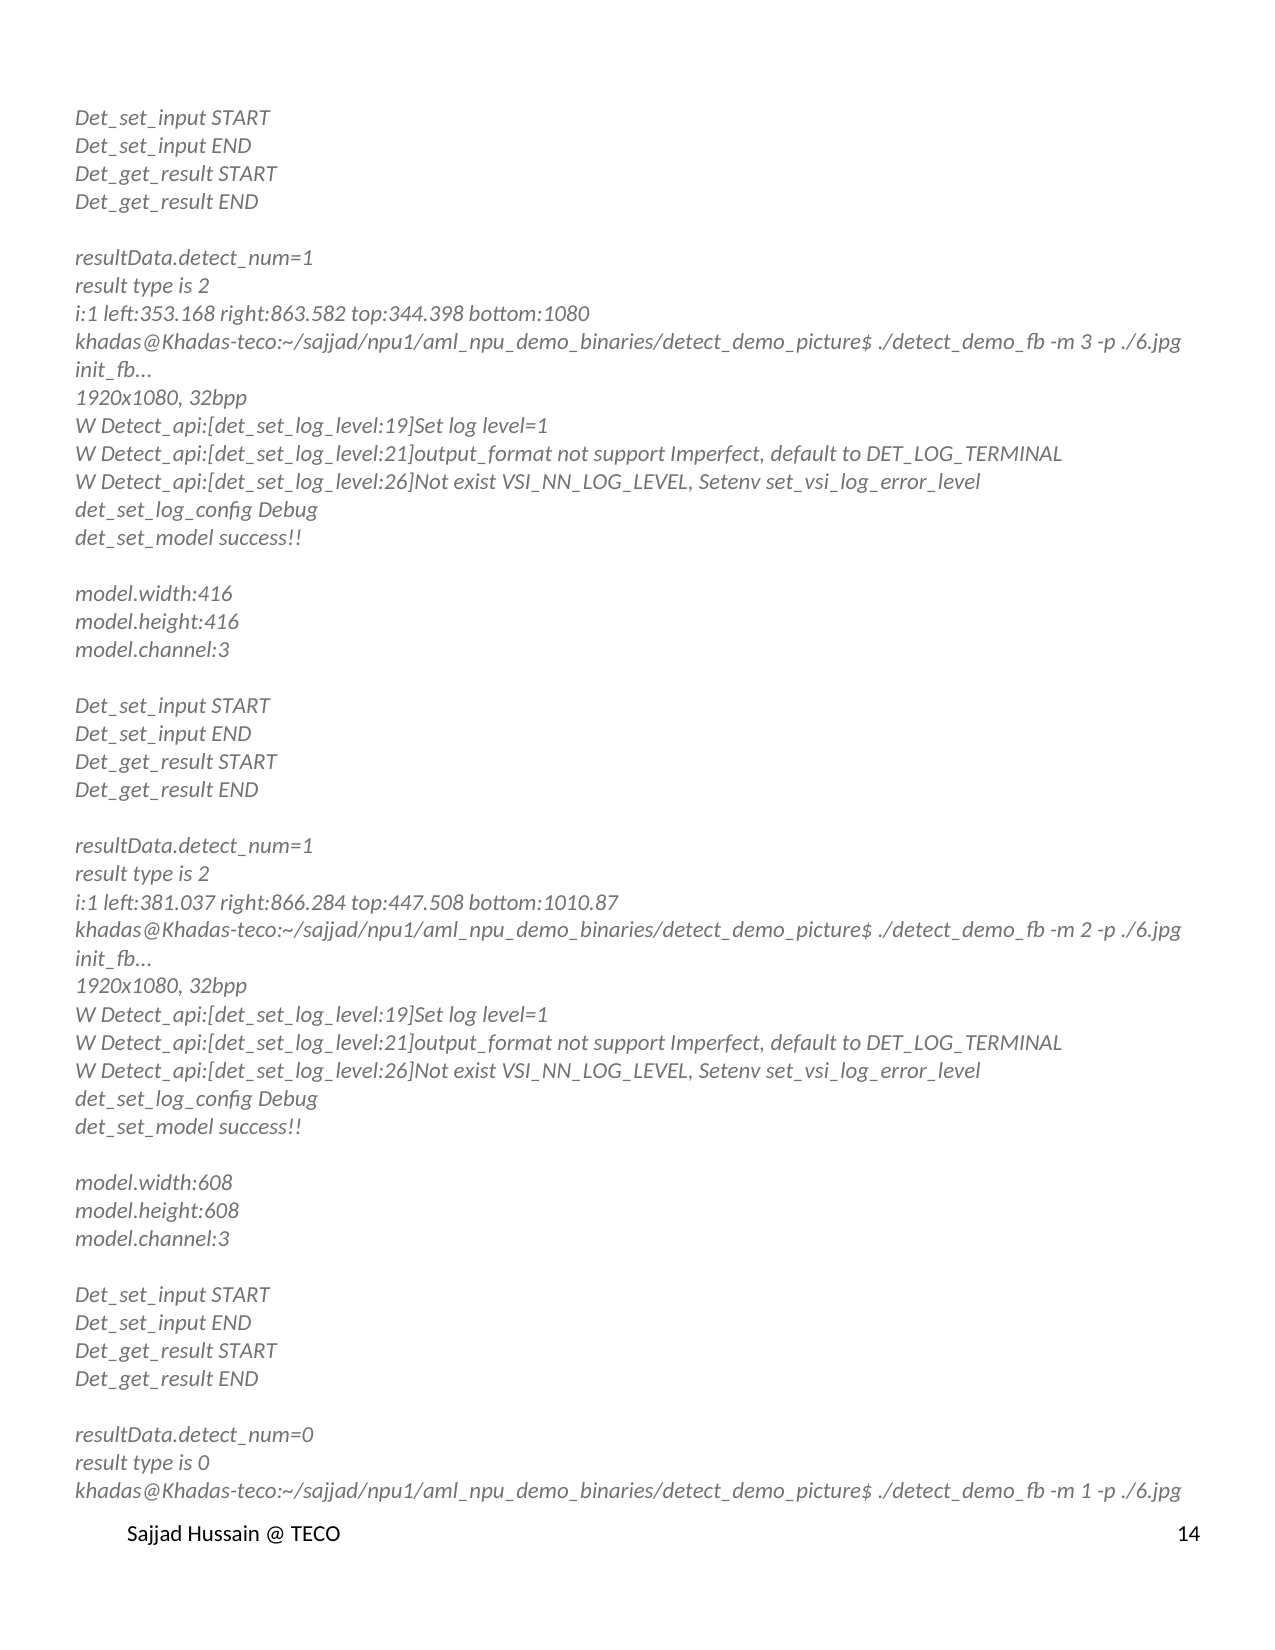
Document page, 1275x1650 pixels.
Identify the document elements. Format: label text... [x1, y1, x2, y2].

text W Detect_api:[det_set_log_level:26]Not exist VSI_NN_LOG_LEVEL, Setenv set_vsi_log_error_level [75, 467, 1200, 495]
text Det_get_result END [75, 776, 1200, 803]
text Det_get_result START [75, 747, 1200, 776]
text Det_set_input START [75, 691, 1200, 719]
text khadas@Khadas-teco:~/sajjad/npu1/aml_npu_demo_binaries/detect_demo_picture$ ./detect_demo_fb -m 2 -p ./6.jpg [75, 916, 1200, 944]
text model.height:416 [75, 607, 1200, 635]
text Det_set_input START [75, 103, 1200, 131]
text 1920x1080, 32bpp [75, 383, 1200, 411]
text W Detect_api:[det_set_log_level:26]Not exist VSI_NN_LOG_LEVEL, Setenv set_vsi_log_error_level [75, 1056, 1200, 1084]
text W Detect_api:[det_set_log_level:19]Set log level=1 [75, 411, 1200, 439]
text det_set_model success!! [75, 523, 1200, 551]
text Det_get_result START [75, 159, 1200, 187]
text W Detect_api:[det_set_log_level:21]output_format not support Imperfect, default to DET_LOG_TERMINAL [75, 439, 1200, 467]
text khadas@Khadas-teco:~/sajjad/npu1/aml_npu_demo_binaries/detect_demo_picture$ ./detect_demo_fb -m 1 -p ./6.jpg [75, 1476, 1200, 1504]
text W Detect_api:[det_set_log_level:21]output_format not support Imperfect, default to DET_LOG_TERMINAL [75, 1028, 1200, 1056]
text model.channel:3 [75, 1224, 1200, 1252]
text model.width:608 [75, 1168, 1200, 1196]
text Det_set_input START [75, 1280, 1200, 1308]
text 1920x1080, 32bpp [75, 972, 1200, 1000]
text Det_get_result END [75, 187, 1200, 215]
text resultData.detect_num=1 [75, 243, 1200, 271]
text model.channel:3 [75, 635, 1200, 663]
text Det_get_result END [75, 1364, 1200, 1392]
text det_set_log_config Debug [75, 495, 1200, 523]
text Det_set_input END [75, 1308, 1200, 1336]
text model.width:416 [75, 579, 1200, 607]
text khadas@Khadas-teco:~/sajjad/npu1/aml_npu_demo_binaries/detect_demo_picture$ ./detect_demo_fb -m 3 -p ./6.jpg [75, 327, 1200, 355]
text resultData.detect_num=1 [75, 832, 1200, 859]
text result type is 0 [75, 1448, 1200, 1476]
text i:1 left:353.168 right:863.582 top:344.398 bottom:1080 [75, 299, 1200, 327]
text resultData.detect_num=0 [75, 1420, 1200, 1448]
text i:1 left:381.037 right:866.284 top:447.508 bottom:1010.87 [75, 888, 1200, 916]
text result type is 2 [75, 859, 1200, 888]
text det_set_log_config Debug [75, 1084, 1200, 1112]
text Det_set_input END [75, 131, 1200, 159]
text W Detect_api:[det_set_log_level:19]Set log level=1 [75, 1000, 1200, 1028]
text Det_get_result START [75, 1336, 1200, 1364]
text model.height:608 [75, 1196, 1200, 1224]
text det_set_model success!! [75, 1112, 1200, 1140]
text result type is 2 [75, 271, 1200, 299]
text Det_set_input END [75, 719, 1200, 747]
text init_fb... [75, 355, 1200, 383]
text init_fb... [75, 944, 1200, 972]
